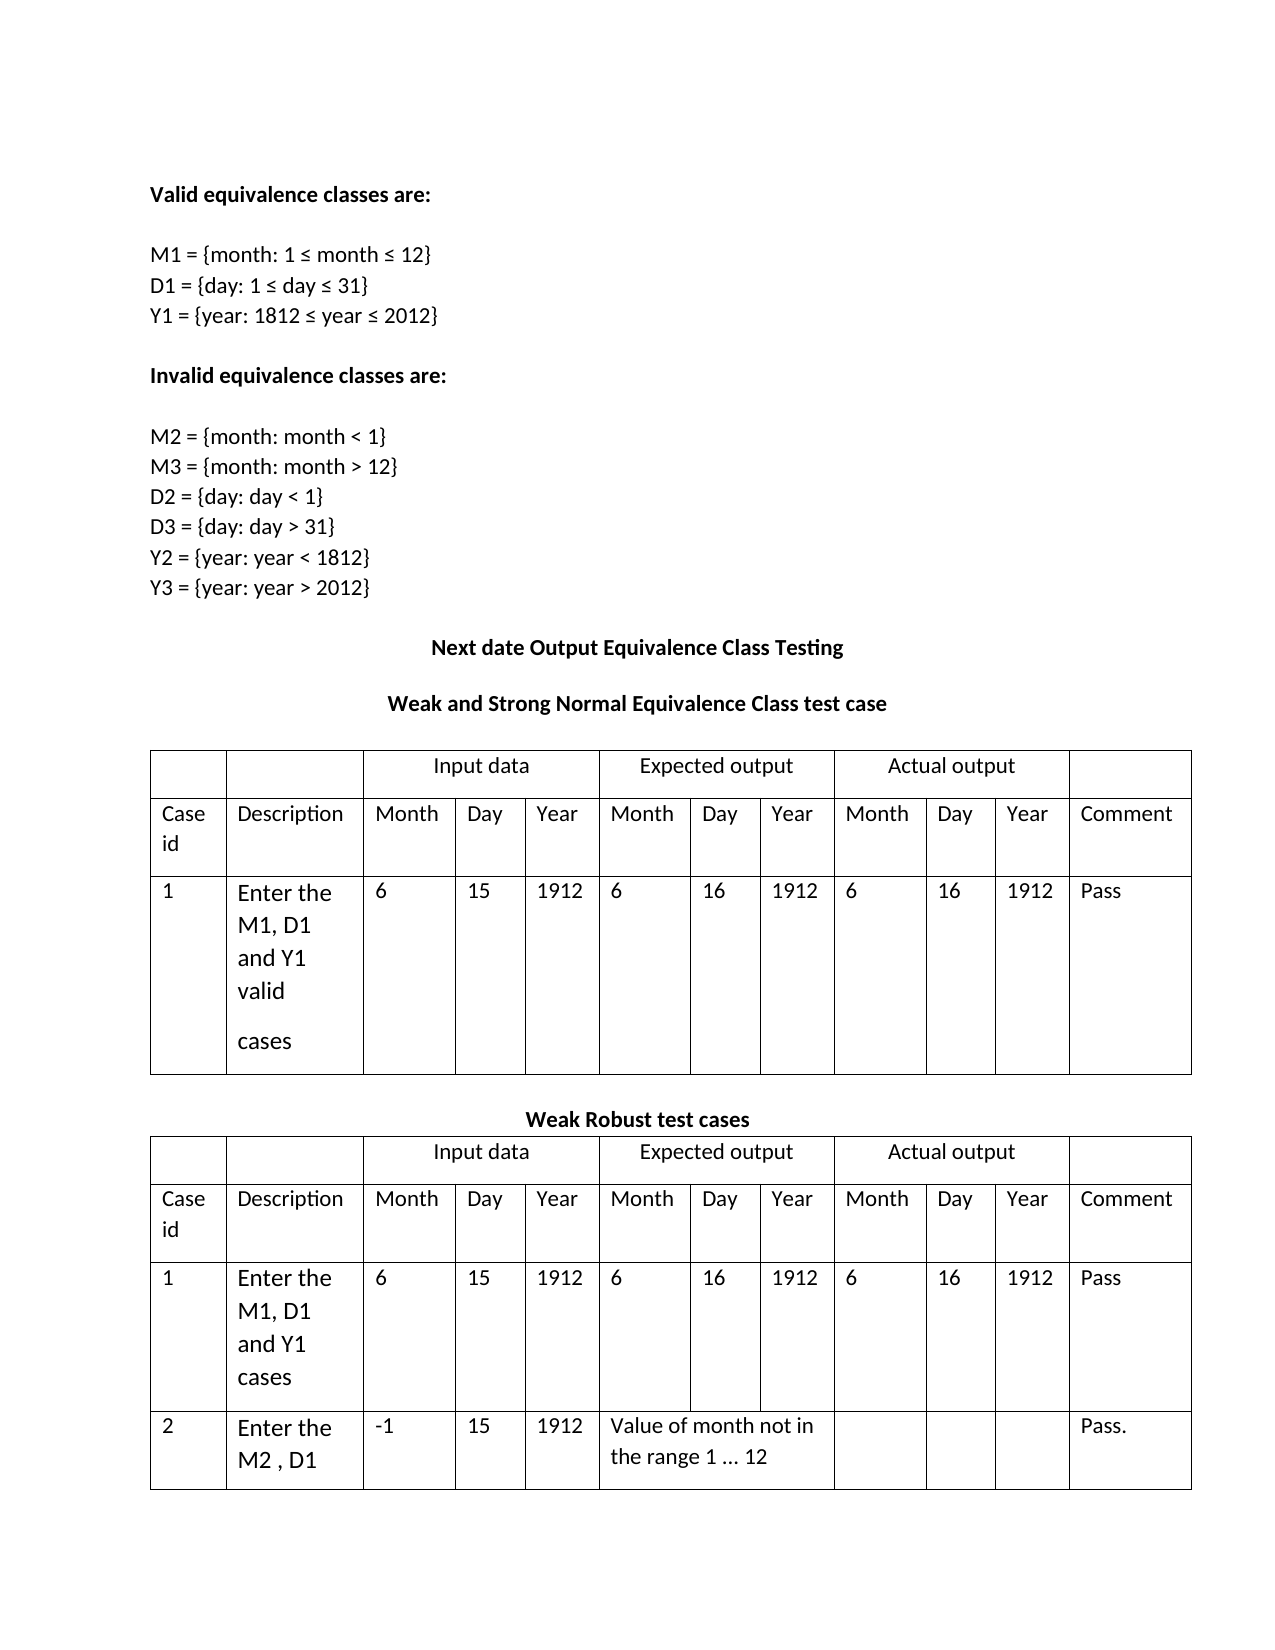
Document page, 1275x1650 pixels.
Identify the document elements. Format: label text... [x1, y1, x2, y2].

table_cell Day [927, 1185, 995, 1262]
table_cell Month [835, 1185, 926, 1262]
text M1 = {month: 1 ≤ month ≤ 12} [150, 241, 1125, 269]
table_cell 1 [151, 877, 226, 1074]
text D1 = {day: 1 ≤ day ≤ 31} [150, 271, 1125, 299]
table_cell 6 [835, 1263, 926, 1411]
table_cell Month [600, 1185, 690, 1262]
text Y2 = {year: year < 1812} [150, 543, 1125, 571]
table_cell 6 [600, 877, 690, 1074]
table_cell 16 [691, 1263, 760, 1411]
table_cell Comment [1070, 799, 1191, 876]
table_cell 1 [151, 1263, 226, 1411]
table_cell Case id [151, 1185, 226, 1262]
table_cell Month [364, 799, 455, 876]
table_cell 6 [364, 877, 455, 1074]
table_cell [227, 1412, 363, 1489]
table_header Expected output [600, 1137, 834, 1183]
table_cell 6 [835, 877, 926, 1074]
table_cell Year [761, 799, 834, 876]
text M3 = {month: month > 12} [150, 452, 1125, 480]
table_cell 16 [691, 877, 760, 1074]
table_cell Month [835, 799, 926, 876]
table_cell 1912 [526, 1412, 599, 1489]
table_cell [600, 1412, 834, 1489]
text D3 = {day: day > 31} [150, 512, 1125, 541]
table_cell 6 [364, 1263, 455, 1411]
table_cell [1070, 1412, 1191, 1489]
table_cell Comment [1070, 1185, 1191, 1262]
table_cell Pass [1070, 877, 1191, 1074]
table_cell [927, 1412, 995, 1489]
table_cell Year [526, 799, 599, 876]
text D2 = {day: day < 1} [150, 482, 1125, 510]
table_header Input data [364, 751, 599, 798]
text Next date Output Equivalence Class Testing [150, 633, 1125, 661]
table_cell 16 [927, 1263, 995, 1411]
table_cell 1912 [996, 1263, 1069, 1411]
table_header [151, 1137, 226, 1183]
table_header Actual output [835, 751, 1069, 798]
table_header Expected output [600, 751, 834, 798]
table_cell 1912 [526, 877, 599, 1074]
table_cell Month [364, 1185, 455, 1262]
table_header [151, 751, 226, 798]
table_header [227, 751, 363, 798]
table_header [227, 1137, 363, 1183]
table_cell 1912 [996, 877, 1069, 1074]
text Y3 = {year: year > 2012} [150, 573, 1125, 601]
text Invalid equivalence classes are: [150, 361, 1125, 389]
text Weak and Strong Normal Equivalence Class test case [150, 689, 1125, 717]
table_cell Day [456, 1185, 525, 1262]
text M2 = {month: month < 1} [150, 422, 1125, 450]
table_header [1070, 1137, 1191, 1183]
table_cell Year [761, 1185, 834, 1262]
table_header Actual output [835, 1137, 1069, 1183]
table_cell -1 [364, 1412, 455, 1489]
table_cell Description [227, 1185, 363, 1262]
table_cell 6 [600, 1263, 690, 1411]
table_header Input data [364, 1137, 599, 1183]
table_cell 15 [456, 877, 525, 1074]
table_cell Day [691, 1185, 760, 1262]
table_cell Day [927, 799, 995, 876]
table_cell [996, 1412, 1069, 1489]
table_cell [835, 1412, 926, 1489]
text Valid equivalence classes are: [150, 180, 1125, 208]
table_cell 1912 [761, 1263, 834, 1411]
table_cell Day [691, 799, 760, 876]
table_cell Month [600, 799, 690, 876]
table_cell Pass [1070, 1263, 1191, 1411]
table_cell Case id [151, 799, 226, 876]
table_cell Description [227, 799, 363, 876]
table_cell Year [996, 799, 1069, 876]
table_cell Enter the M1, D1 and Y1 valid cases [227, 877, 363, 1074]
table_cell 1912 [761, 877, 834, 1074]
table_cell 15 [456, 1263, 525, 1411]
text Y1 = {year: 1812 ≤ year ≤ 2012} [150, 301, 1125, 329]
table_cell Enter the M1, D1 and Y1 cases [227, 1263, 363, 1411]
table_cell 1912 [526, 1263, 599, 1411]
table_cell Day [456, 799, 525, 876]
table_cell 2 [151, 1412, 226, 1489]
table_cell 16 [927, 877, 995, 1074]
table_cell Year [526, 1185, 599, 1262]
text Weak Robust test cases [150, 1106, 1125, 1133]
table_header [1070, 751, 1191, 798]
table_cell 15 [456, 1412, 525, 1489]
table_cell Year [996, 1185, 1069, 1262]
